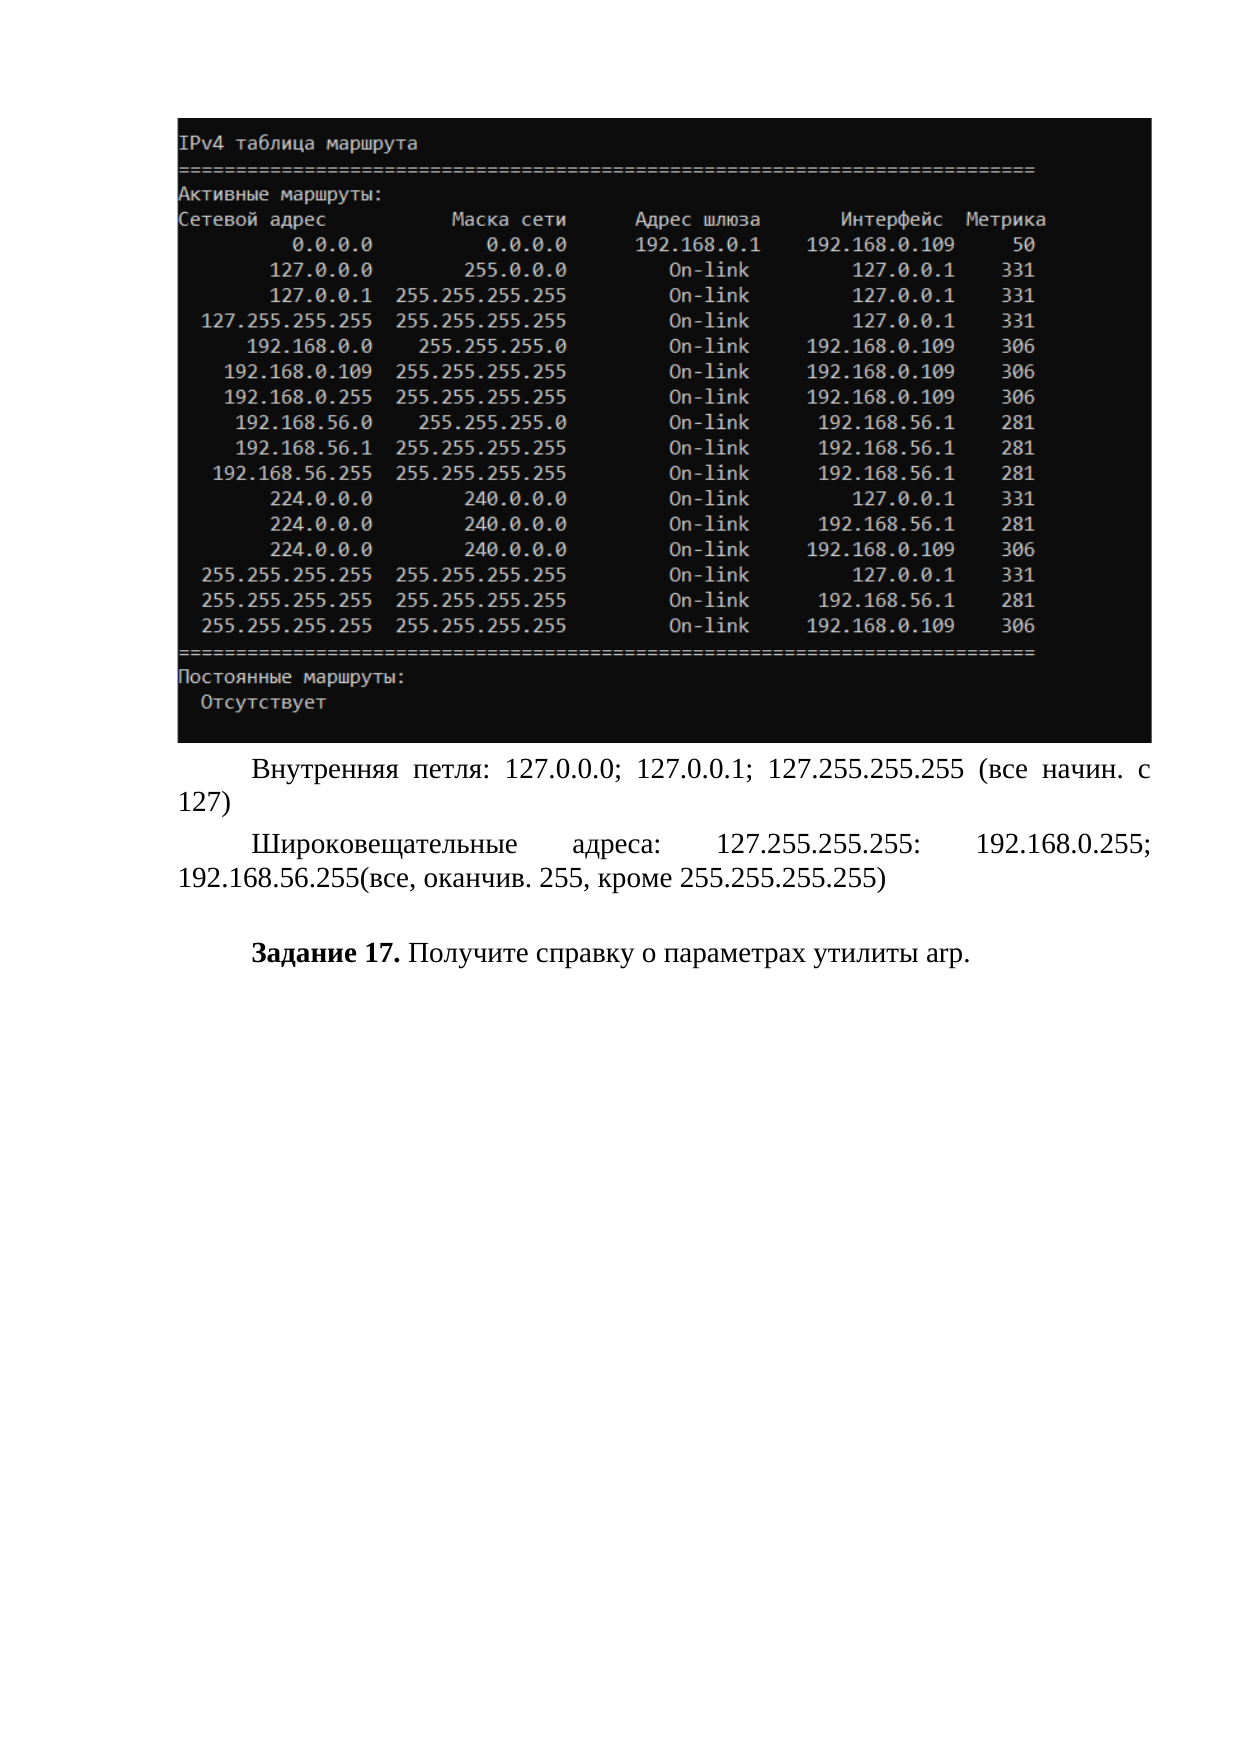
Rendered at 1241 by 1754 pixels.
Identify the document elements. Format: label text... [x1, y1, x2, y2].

picture [177, 118, 1152, 743]
text Задание 17. Получите справку о параметрах утилиты arp. [177, 935, 1152, 969]
text Внутренняя петля: 127.0.0.0; 127.0.0.1; 127.255.255.255 (все начин. с 127) [177, 751, 1152, 818]
text Широковещательные адреса: 127.255.255.255: 192.168.0.255; 192.168.56.255(все, оканчив. 255, кроме 255.255.255.255) [177, 826, 1152, 893]
